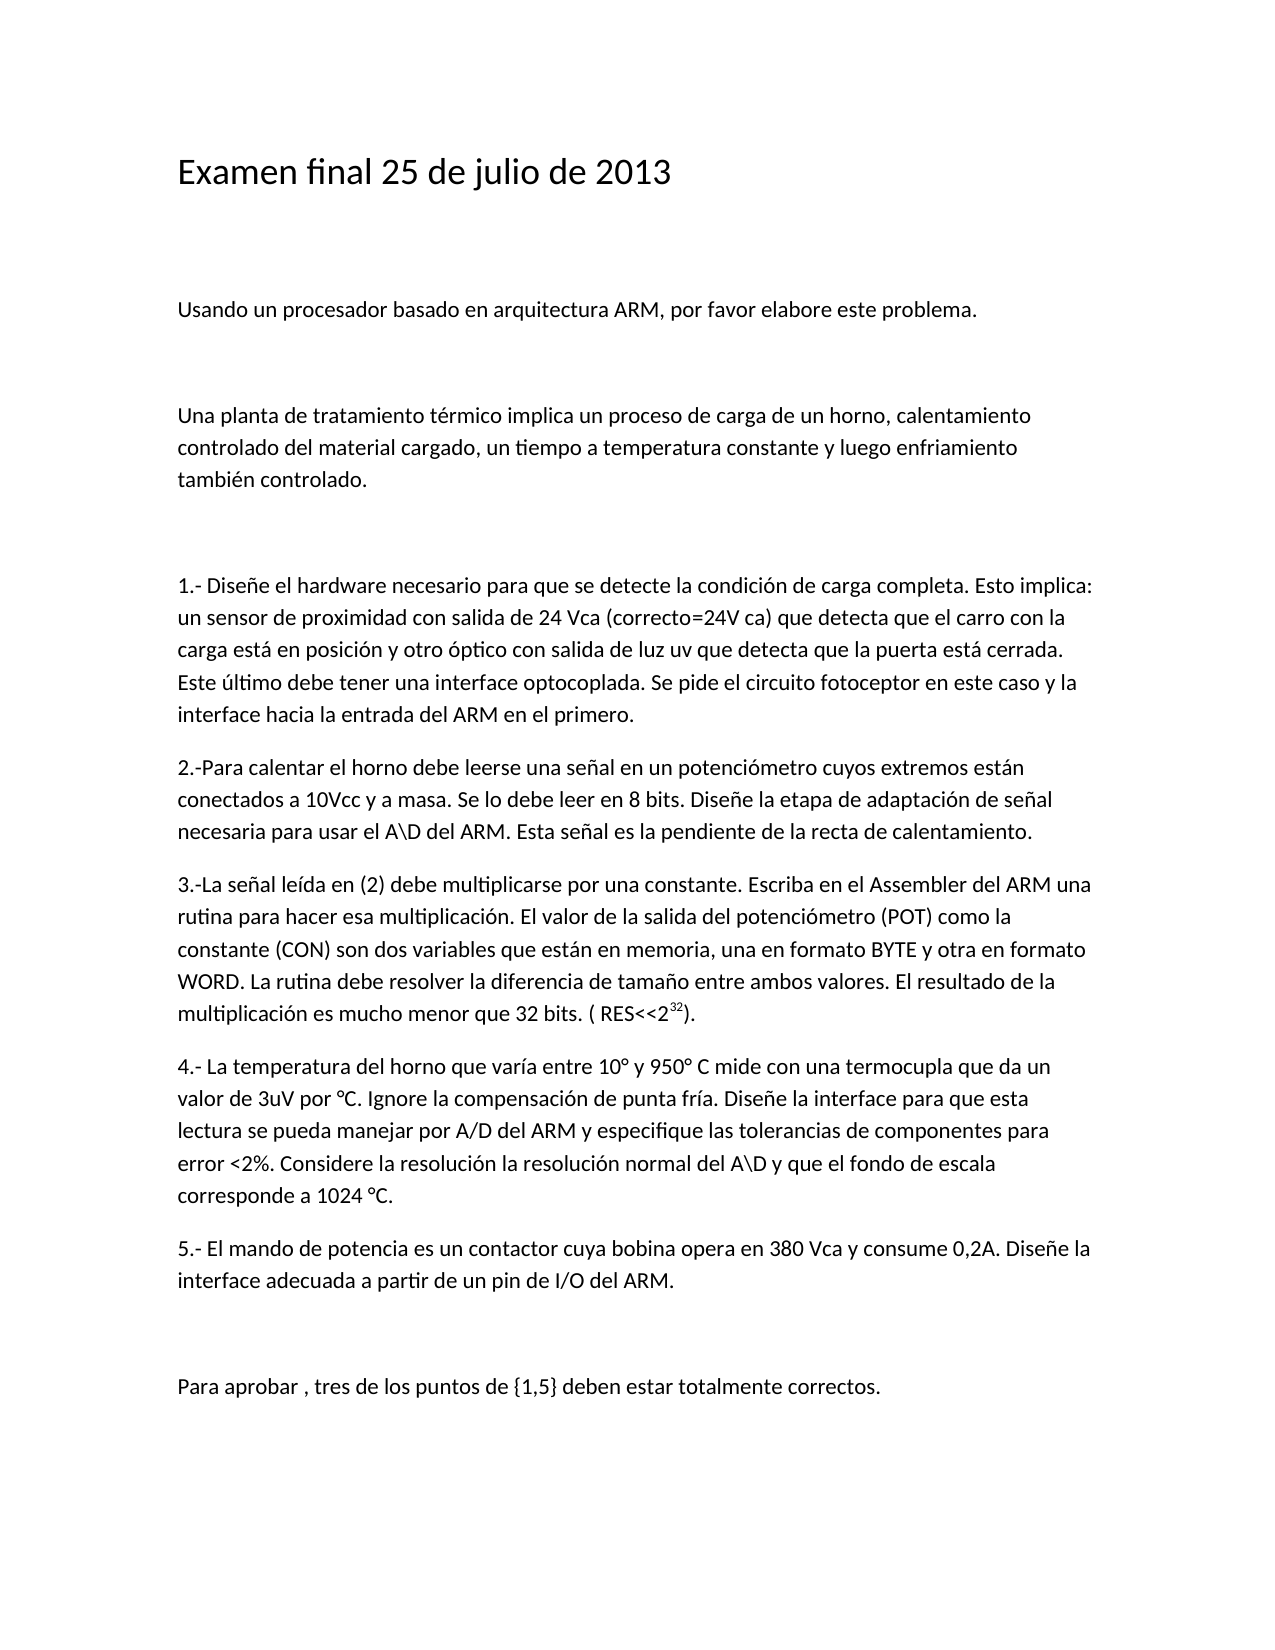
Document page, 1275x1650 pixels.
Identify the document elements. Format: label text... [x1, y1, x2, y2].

text Usando un procesador basado en arquitectura ARM, por favor elabore este problema. [177, 295, 1098, 323]
text Examen final 25 de julio de 2013 [177, 148, 1098, 193]
text 3.-La señal leída en (2) debe multiplicarse por una constante. Escriba en el Assembler del ARM una rutina para hacer esa multiplicación. El valor de la salida del potenciómetro (POT) como la constante (CON) son dos variables que están en memoria, una en formato BYTE y otra en formato WORD. La rutina debe resolver la diferencia de tamaño entre ambos valores. El resultado de la multiplicación es mucho menor que 32 bits. ( RES<<232). [177, 870, 1098, 1027]
text 4.- La temperatura del horno que varía entre 10° y 950° C mide con una termocupla que da un valor de 3uV por °C. Ignore la compensación de punta fría. Diseñe la interface para que esta lectura se pueda manejar por A/D del ARM y especifique las tolerancias de componentes para error <2%. Considere la resolución la resolución normal del A\D y que el fondo de escala corresponde a 1024 °C. [177, 1052, 1098, 1209]
text 1.- Diseñe el hardware necesario para que se detecte la condición de carga completa. Esto implica: un sensor de proximidad con salida de 24 Vca (correcto=24V ca) que detecta que el carro con la carga está en posición y otro óptico con salida de luz uv que detecta que la puerta está cerrada. Este último debe tener una interface optocoplada. Se pide el circuito fotoceptor en este caso y la interface hacia la entrada del ARM en el primero. [177, 571, 1098, 728]
text 5.- El mando de potencia es un contactor cuya bobina opera en 380 Vca y consume 0,2A. Diseñe la interface adecuada a partir de un pin de I/O del ARM. [177, 1234, 1098, 1294]
text 2.-Para calentar el horno debe leerse una señal en un potenciómetro cuyos extremos están conectados a 10Vcc y a masa. Se lo debe leer en 8 bits. Diseñe la etapa de adaptación de señal necesaria para usar el A\D del ARM. Esta señal es la pendiente de la recta de calentamiento. [177, 753, 1098, 845]
text Para aprobar , tres de los puntos de {1,5} deben estar totalmente correctos. [177, 1372, 1098, 1400]
text Una planta de tratamiento térmico implica un proceso de carga de un horno, calentamiento controlado del material cargado, un tiempo a temperatura constante y luego enfriamiento también controlado. [177, 401, 1098, 493]
